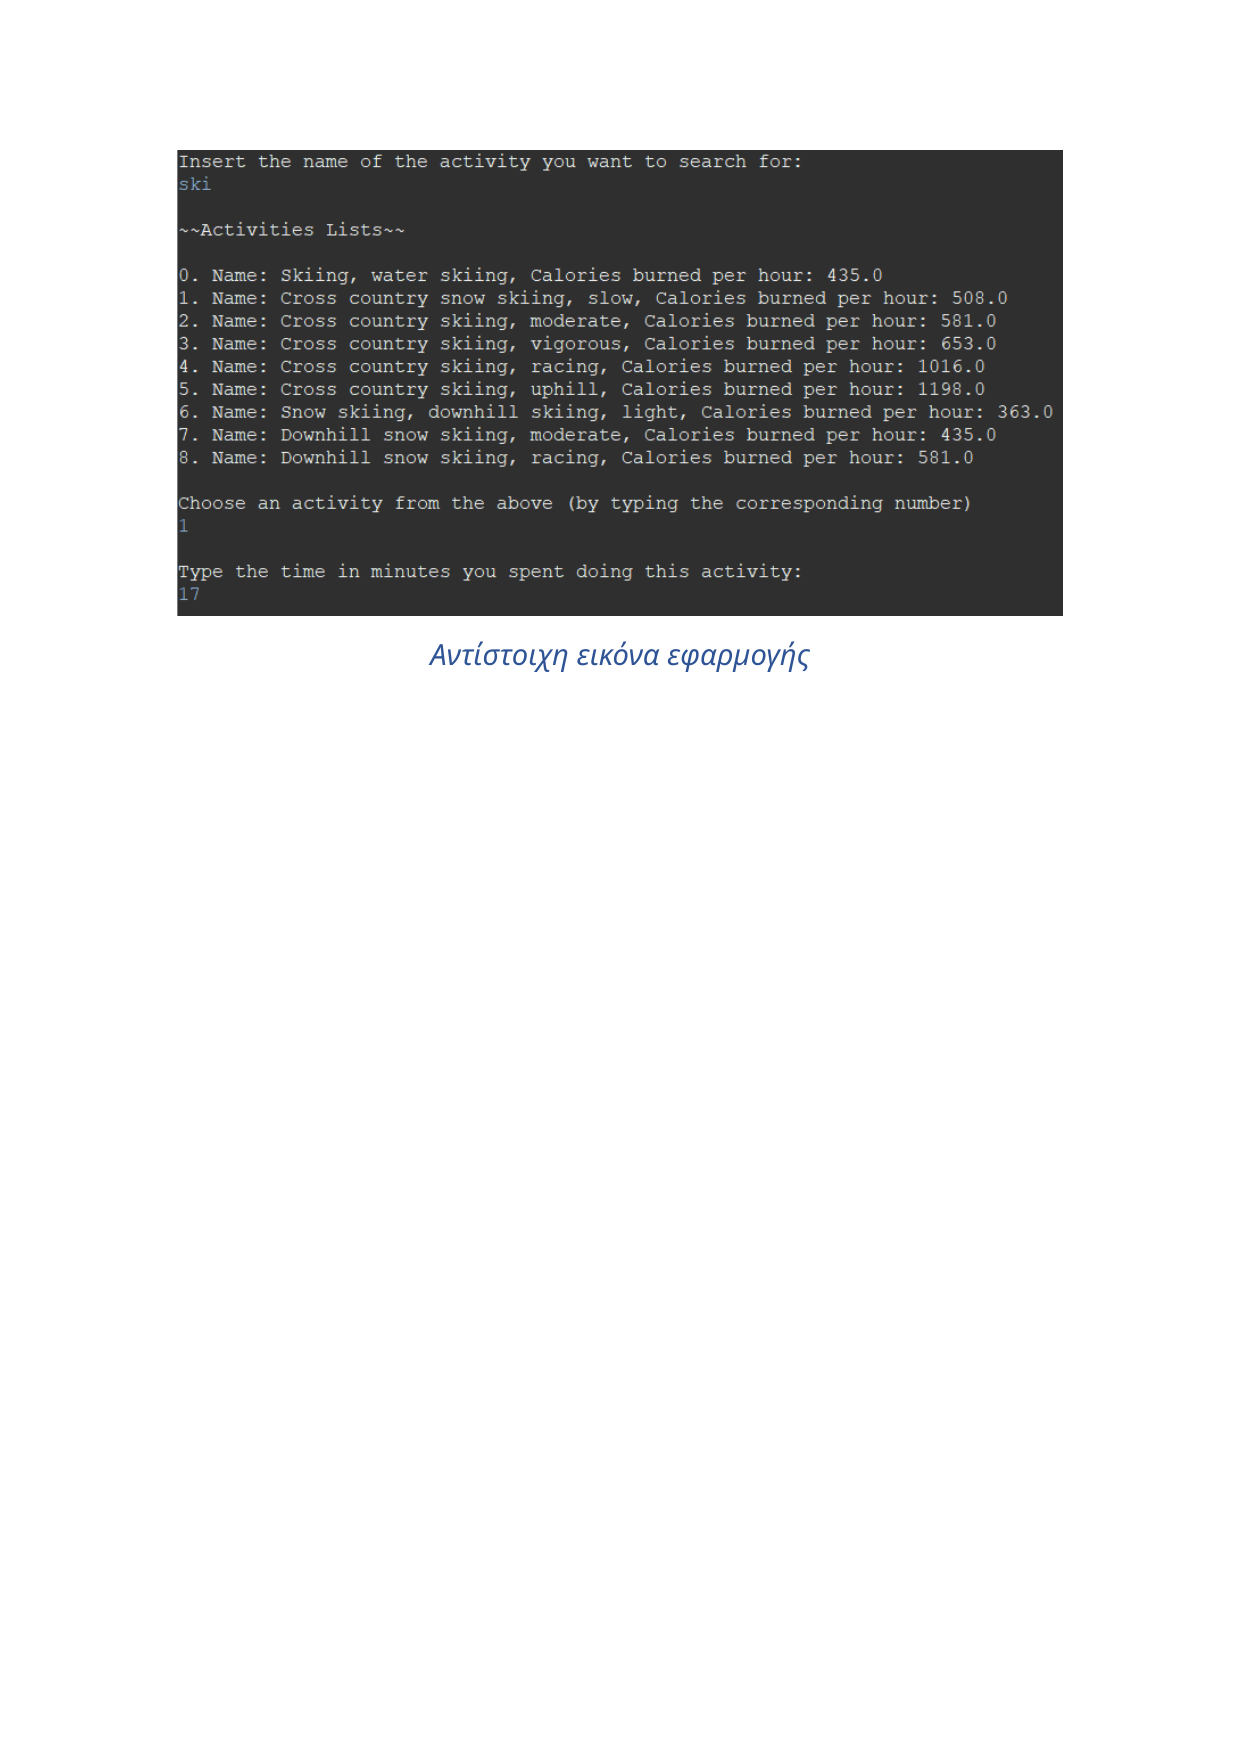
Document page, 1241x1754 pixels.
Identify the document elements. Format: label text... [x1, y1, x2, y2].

picture [177, 150, 1063, 616]
text Αντίστοιχη εικόνα εφαρμογής [112, 634, 1128, 674]
